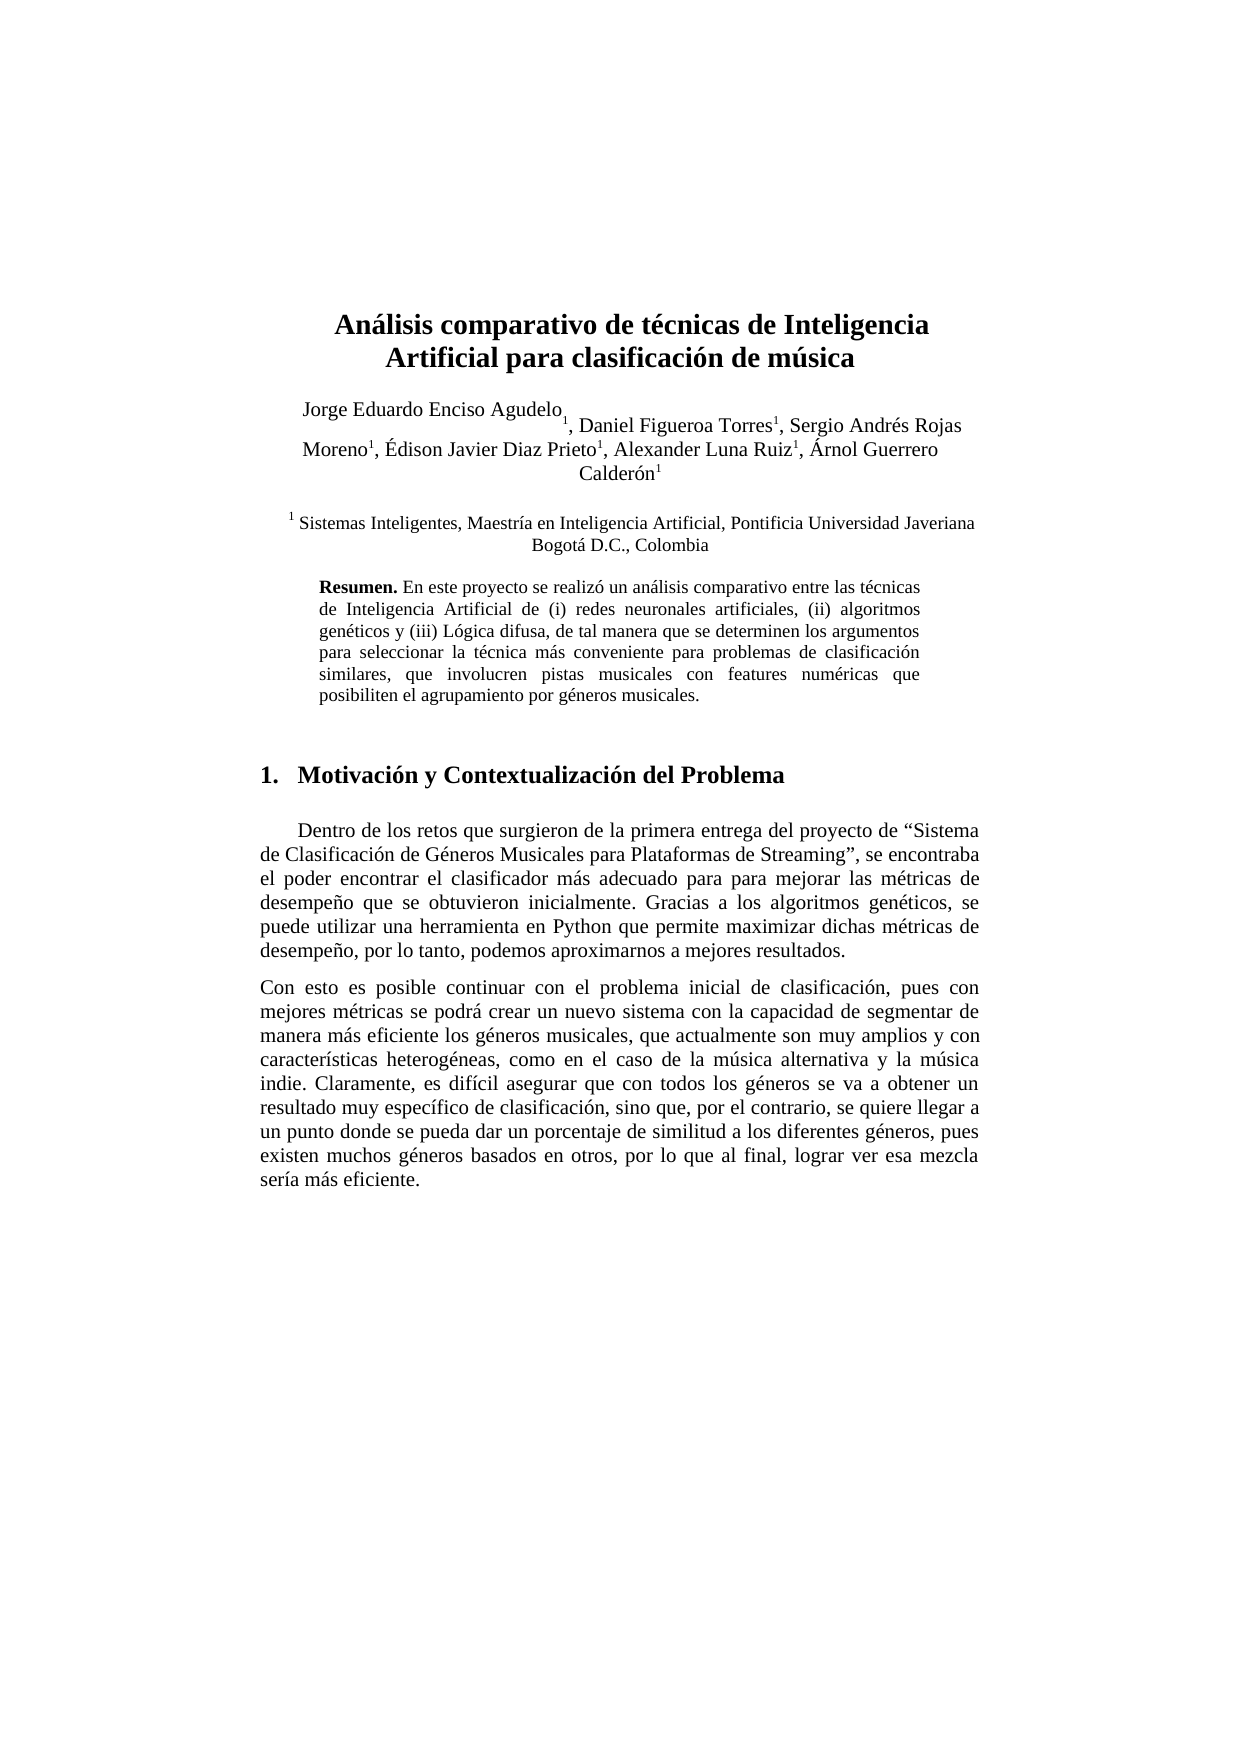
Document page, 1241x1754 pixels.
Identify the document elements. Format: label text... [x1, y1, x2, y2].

text Análisis comparativo de técnicas de Inteligencia Artificial para clasificación de música [260, 307, 980, 374]
text Con esto es posible continuar con el problema inicial de clasificación, pues con mejores métricas se podrá crear un nuevo sistema con la capacidad de segmentar de manera más eficiente los géneros musicales, que actualmente son muy amplios y con características heterogéneas, como en el caso de la música alternativa y la música indie. Claramente, es difícil asegurar que con todos los géneros se va a obtener un resultado muy específico de clasificación, sino que, por el contrario, se quiere llegar a un punto donde se pueda dar un porcentaje de similitud a los diferentes géneros, pues existen muchos géneros basados en otros, por lo que al final, lograr ver esa mezcla sería más eficiente. [260, 975, 980, 1191]
text Dentro de los retos que surgieron de la primera entrega del proyecto de “Sistema de Clasificación de Géneros Musicales para Plataformas de Streaming”, se encontraba el poder encontrar el clasificador más adecuado para para mejorar las métricas de desempeño que se obtuvieron inicialmente. Gracias a los algoritmos genéticos, se puede utilizar una herramienta en Python que permite maximizar dichas métricas de desempeño, por lo tanto, podemos aproximarnos a mejores resultados. [260, 818, 980, 962]
text Jorge Eduardo Enciso Agudelo1, Daniel Figueroa Torres1, Sergio Andrés Rojas Moreno1, Édison Javier Diaz Prieto1, Alexander Luna Ruiz1, Árnol Guerrero Calderón1 [260, 397, 980, 485]
text 1 Sistemas Inteligentes, Maestría en Inteligencia Artificial, Pontificia Universidad Javeriana Bogotá D.C., Colombia [260, 508, 980, 555]
subtitle Motivación y Contextualización del Problema [260, 760, 980, 789]
text Resumen. En este proyecto se realizó un análisis comparativo entre las técnicas de Inteligencia Artificial de (i) redes neuronales artificiales, (ii) algoritmos genéticos y (iii) Lógica difusa, de tal manera que se determinen los argumentos para seleccionar la técnica más conveniente para problemas de clasificación similares, que involucren pistas musicales con features numéricas que posibiliten el agrupamiento por géneros musicales. [319, 576, 921, 706]
